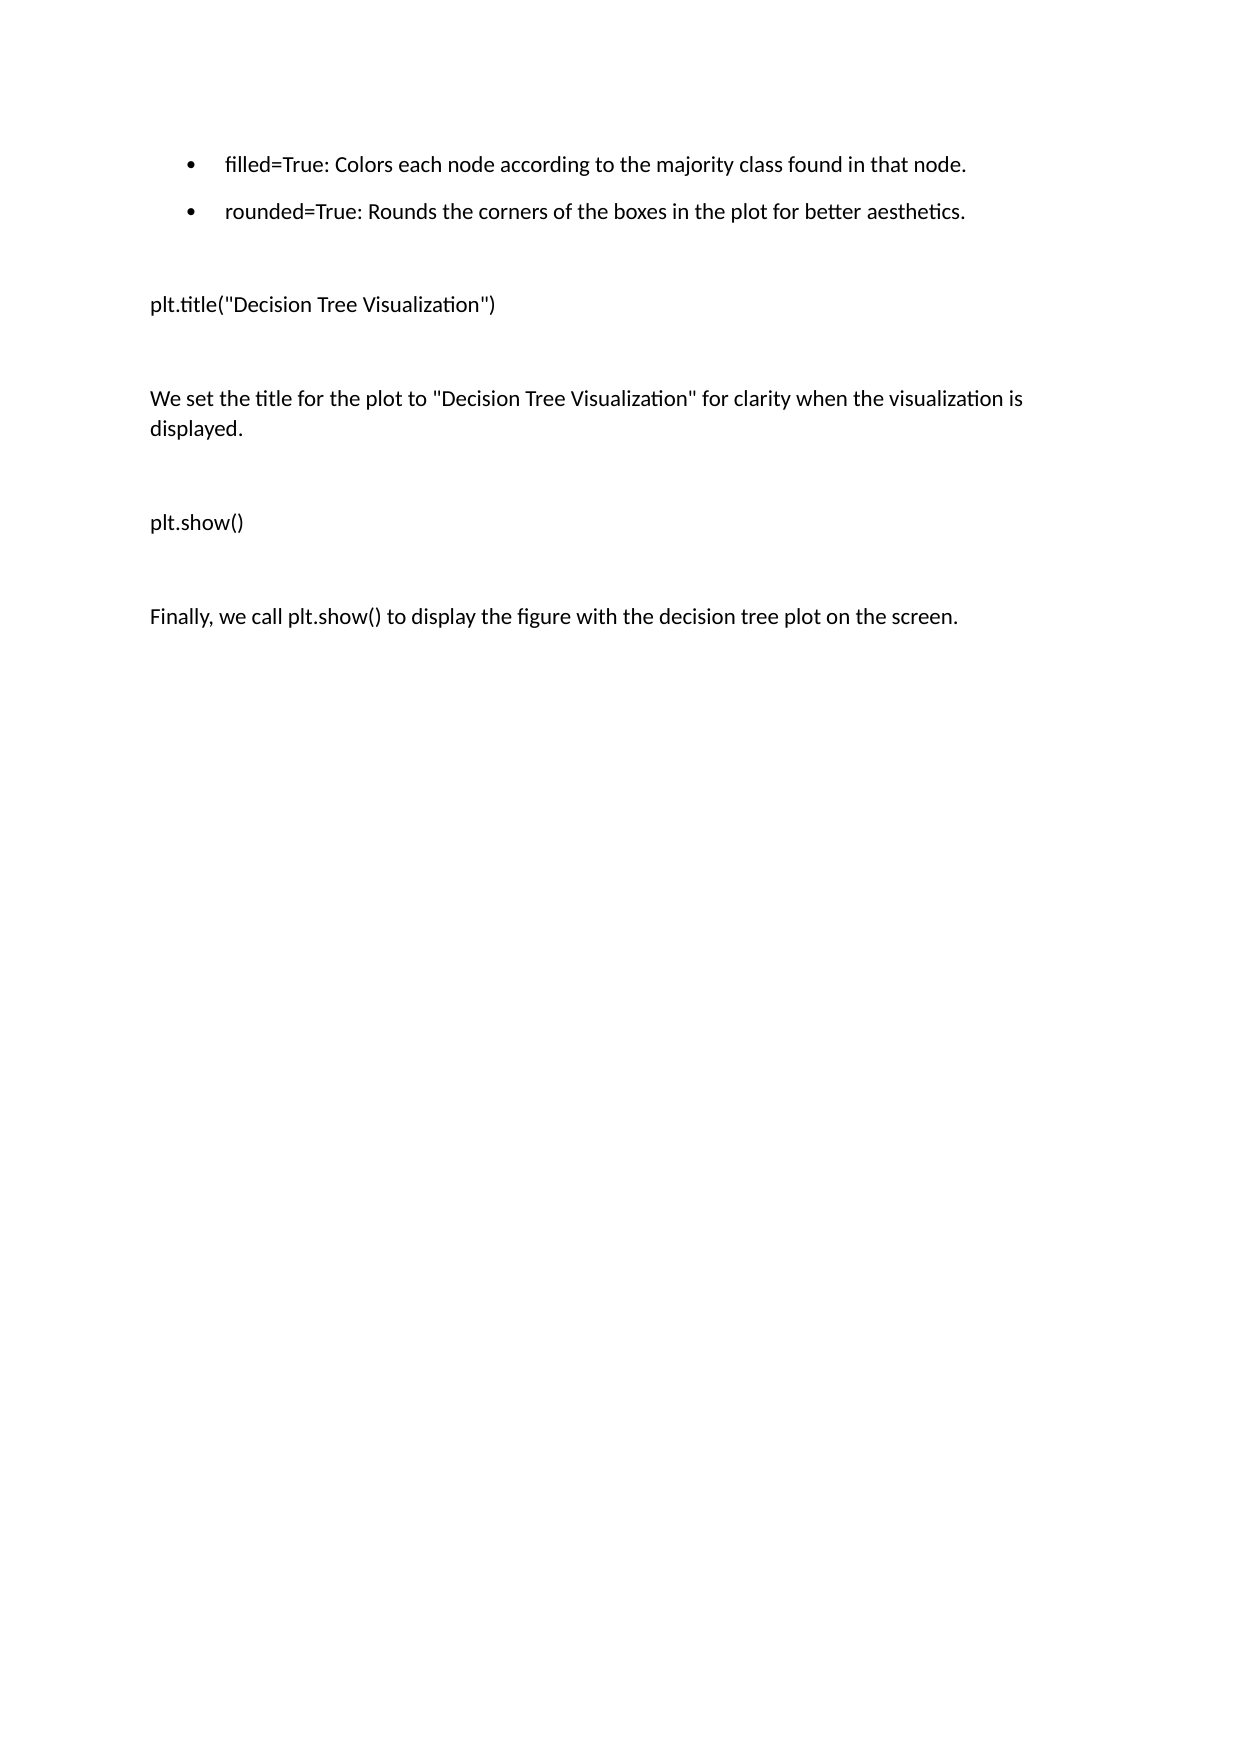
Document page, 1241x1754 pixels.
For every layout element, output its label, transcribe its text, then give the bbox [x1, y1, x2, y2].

text We set the title for the plot to "Decision Tree Visualization" for clarity when the visualization is displayed. [150, 384, 1090, 443]
list rounded=True: Rounds the corners of the boxes in the plot for better aesthetics. [187, 197, 1090, 225]
list filled=True: Colors each node according to the majority class found in that node. [187, 150, 1090, 178]
text Finally, we call plt.show() to display the figure with the decision tree plot on the screen. [150, 602, 1090, 630]
text plt.show() [150, 508, 1090, 536]
text plt.title("Decision Tree Visualization") [150, 291, 1090, 319]
